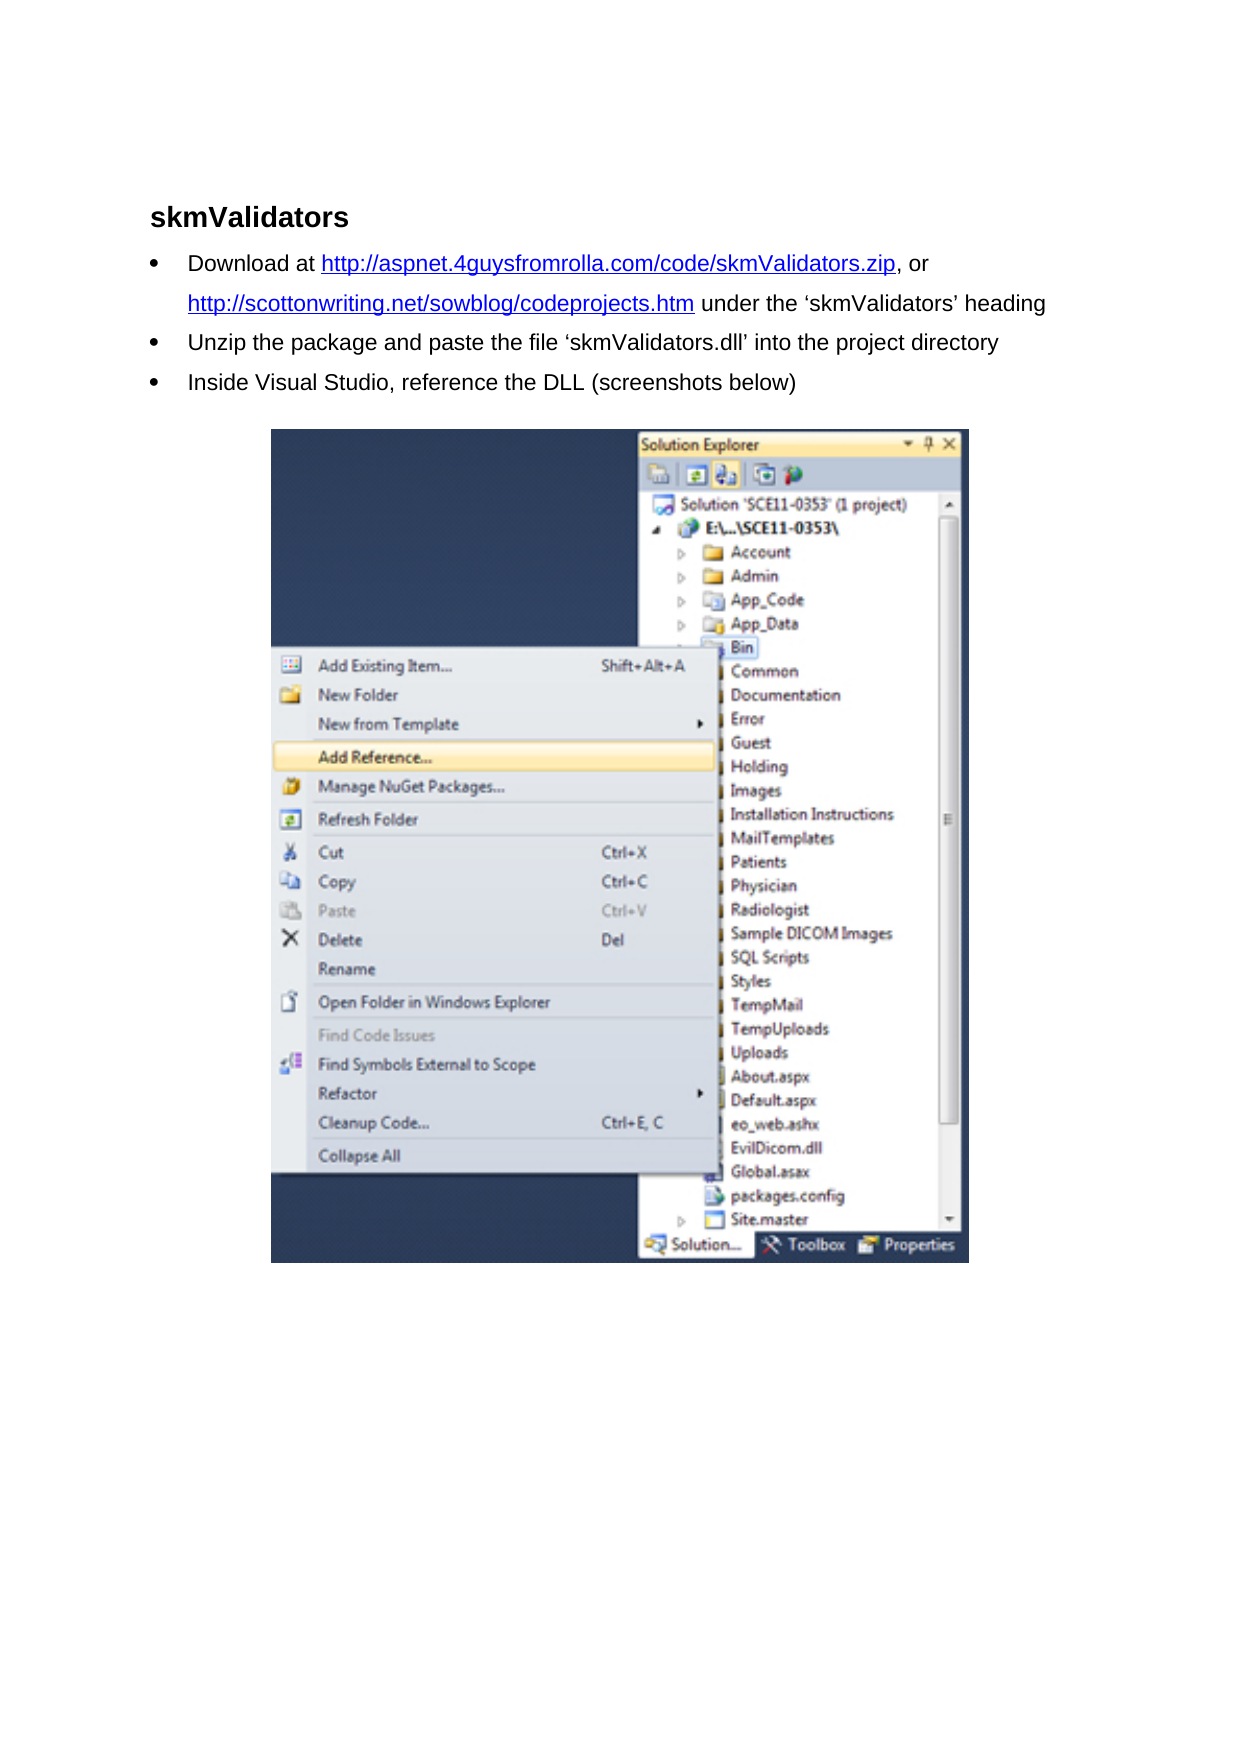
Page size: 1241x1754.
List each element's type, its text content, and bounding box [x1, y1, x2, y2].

subtitle skmValidators [150, 200, 1090, 233]
list Download at http://aspnet.4guysfromrolla.com/code/skmValidators.zip, or http://scottonwriting.net/sowblog/codeprojects.htm under the ‘skmValidators’ heading [150, 250, 1090, 316]
list Inside Visual Studio, reference the DLL (screenshots below) [150, 369, 1090, 395]
picture [271, 429, 969, 1263]
list Unzip the package and paste the file ‘skmValidators.dll’ into the project directory [150, 329, 1090, 356]
